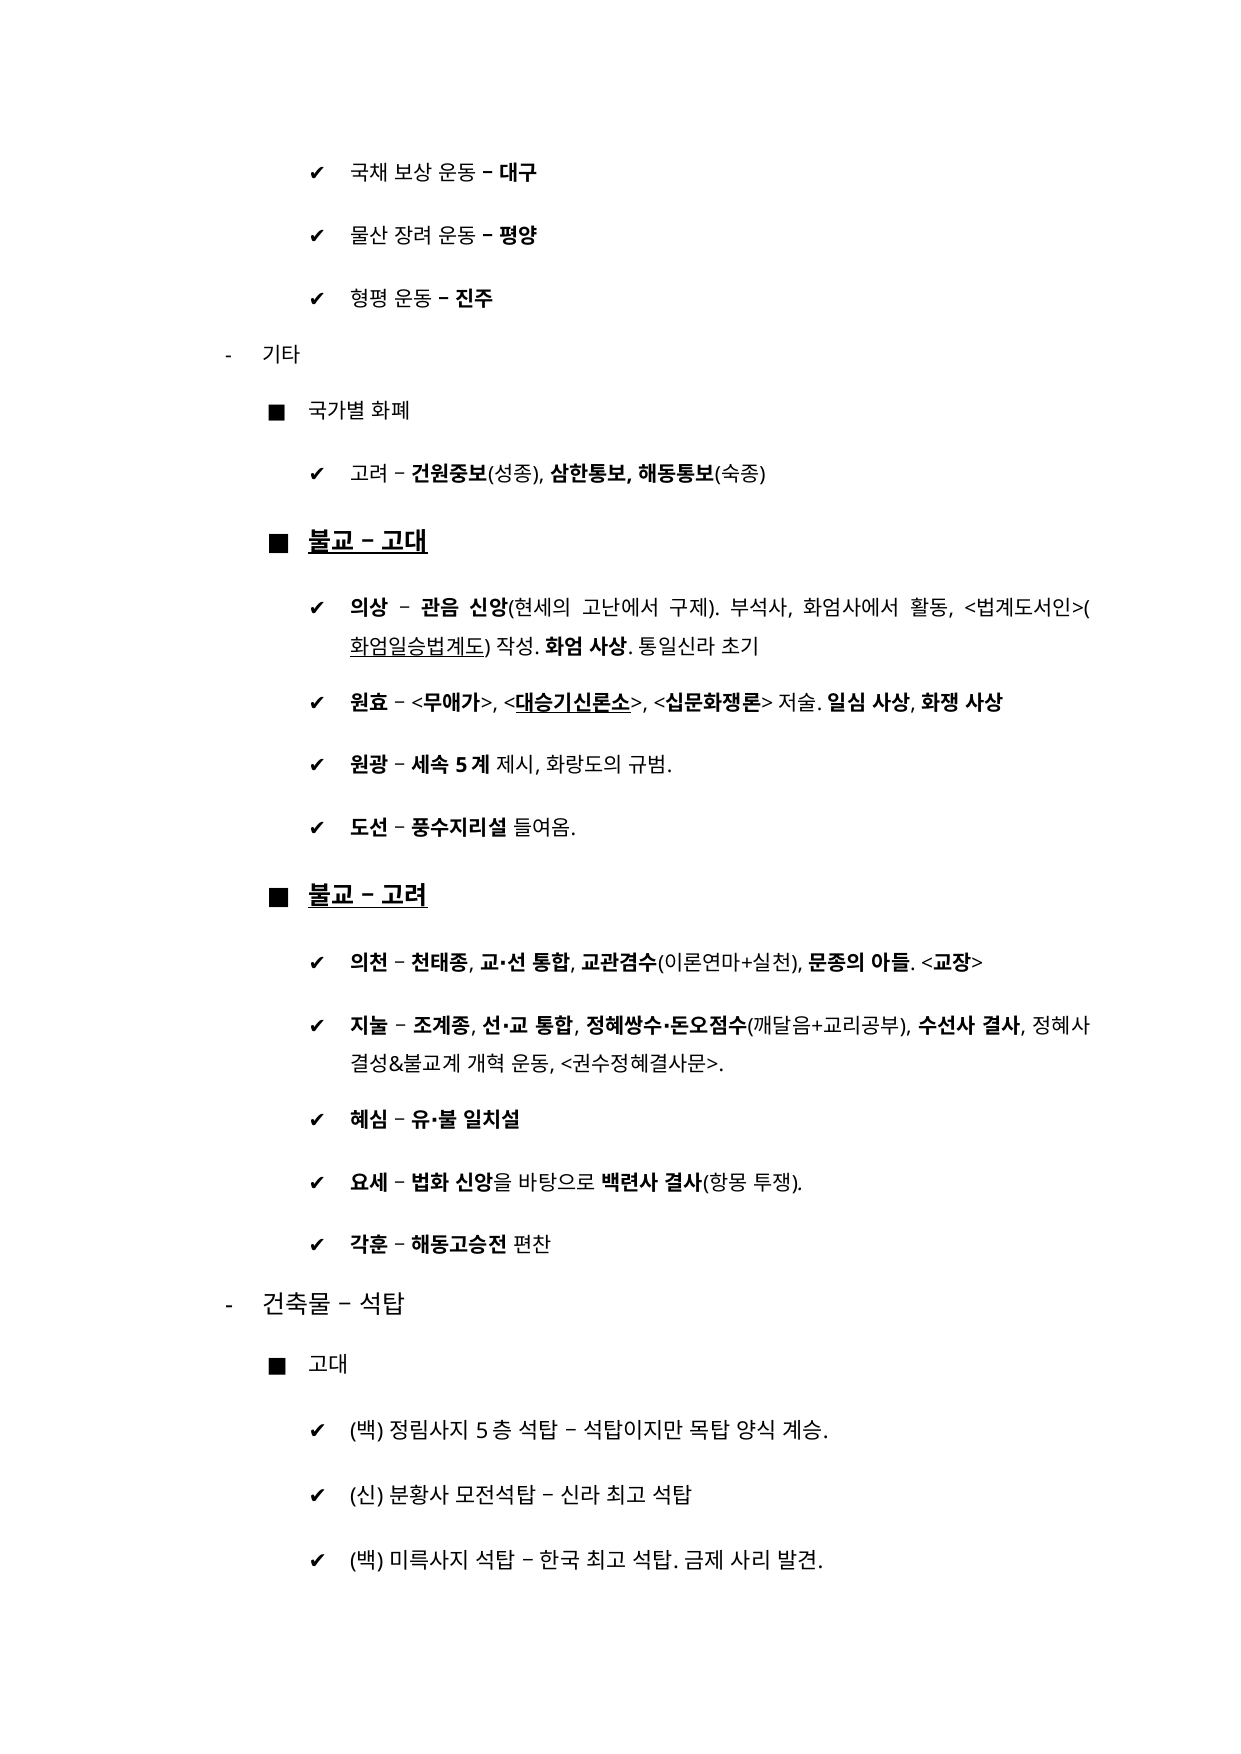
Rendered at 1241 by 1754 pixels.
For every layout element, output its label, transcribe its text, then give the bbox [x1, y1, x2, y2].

list 혜심 – 유∙불 일치설 [308, 1097, 1090, 1139]
list 도선 – 풍수지리설 들여옴. [308, 805, 1090, 847]
list 물산 장려 운동 – 평양 [308, 213, 1090, 255]
list 기타 [225, 338, 1090, 368]
list (백) 정림사지 5층 석탑 – 석탑이지만 목탑 양식 계승. [308, 1406, 1090, 1451]
list 의천 – 천태종, 교∙선 통합, 교관겸수(이론연마+실천), 문종의 아들. <교장> [308, 939, 1090, 982]
list 고대 [267, 1341, 1090, 1385]
list 고려 – 건원중보(성종), 삼한통보, 해동통보(숙종) [308, 450, 1090, 493]
list (백) 미륵사지 석탑 – 한국 최고 석탑. 금제 사리 발견. [308, 1536, 1090, 1581]
list 원광 – 세속 5계 제시, 화랑도의 규범. [308, 742, 1090, 785]
list 건축물 – 석탑 [225, 1285, 1090, 1321]
list 형평 운동 – 진주 [308, 275, 1090, 318]
list 불교 – 고대 [267, 513, 1090, 564]
list 각훈 – 해동고승전 편찬 [308, 1222, 1090, 1265]
list 의상 – 관음 신앙(현세의 고난에서 구제). 부석사, 화엄사에서 활동, <법계도서인>(화엄일승법계도) 작성. 화엄 사상. 통일신라 초기 [308, 585, 1090, 660]
list 지눌 – 조계종, 선∙교 통합, 정혜쌍수∙돈오점수(깨달음+교리공부), 수선사 결사, 정혜사 결성&불교계 개혁 운동, <권수정혜결사문>. [308, 1002, 1090, 1078]
list 국채 보상 운동 – 대구 [308, 150, 1090, 193]
list 국가별 화폐 [267, 387, 1090, 430]
list 요세 – 법화 신앙을 바탕으로 백련사 결사(항몽 투쟁). [308, 1159, 1090, 1202]
list 불교 – 고려 [267, 867, 1090, 919]
list (신) 분황사 모전석탑 – 신라 최고 석탑 [308, 1471, 1090, 1516]
list 원효 – <무애가>, <대승기신론소>, <십문화쟁론> 저술. 일심 사상, 화쟁 사상 [308, 679, 1090, 722]
